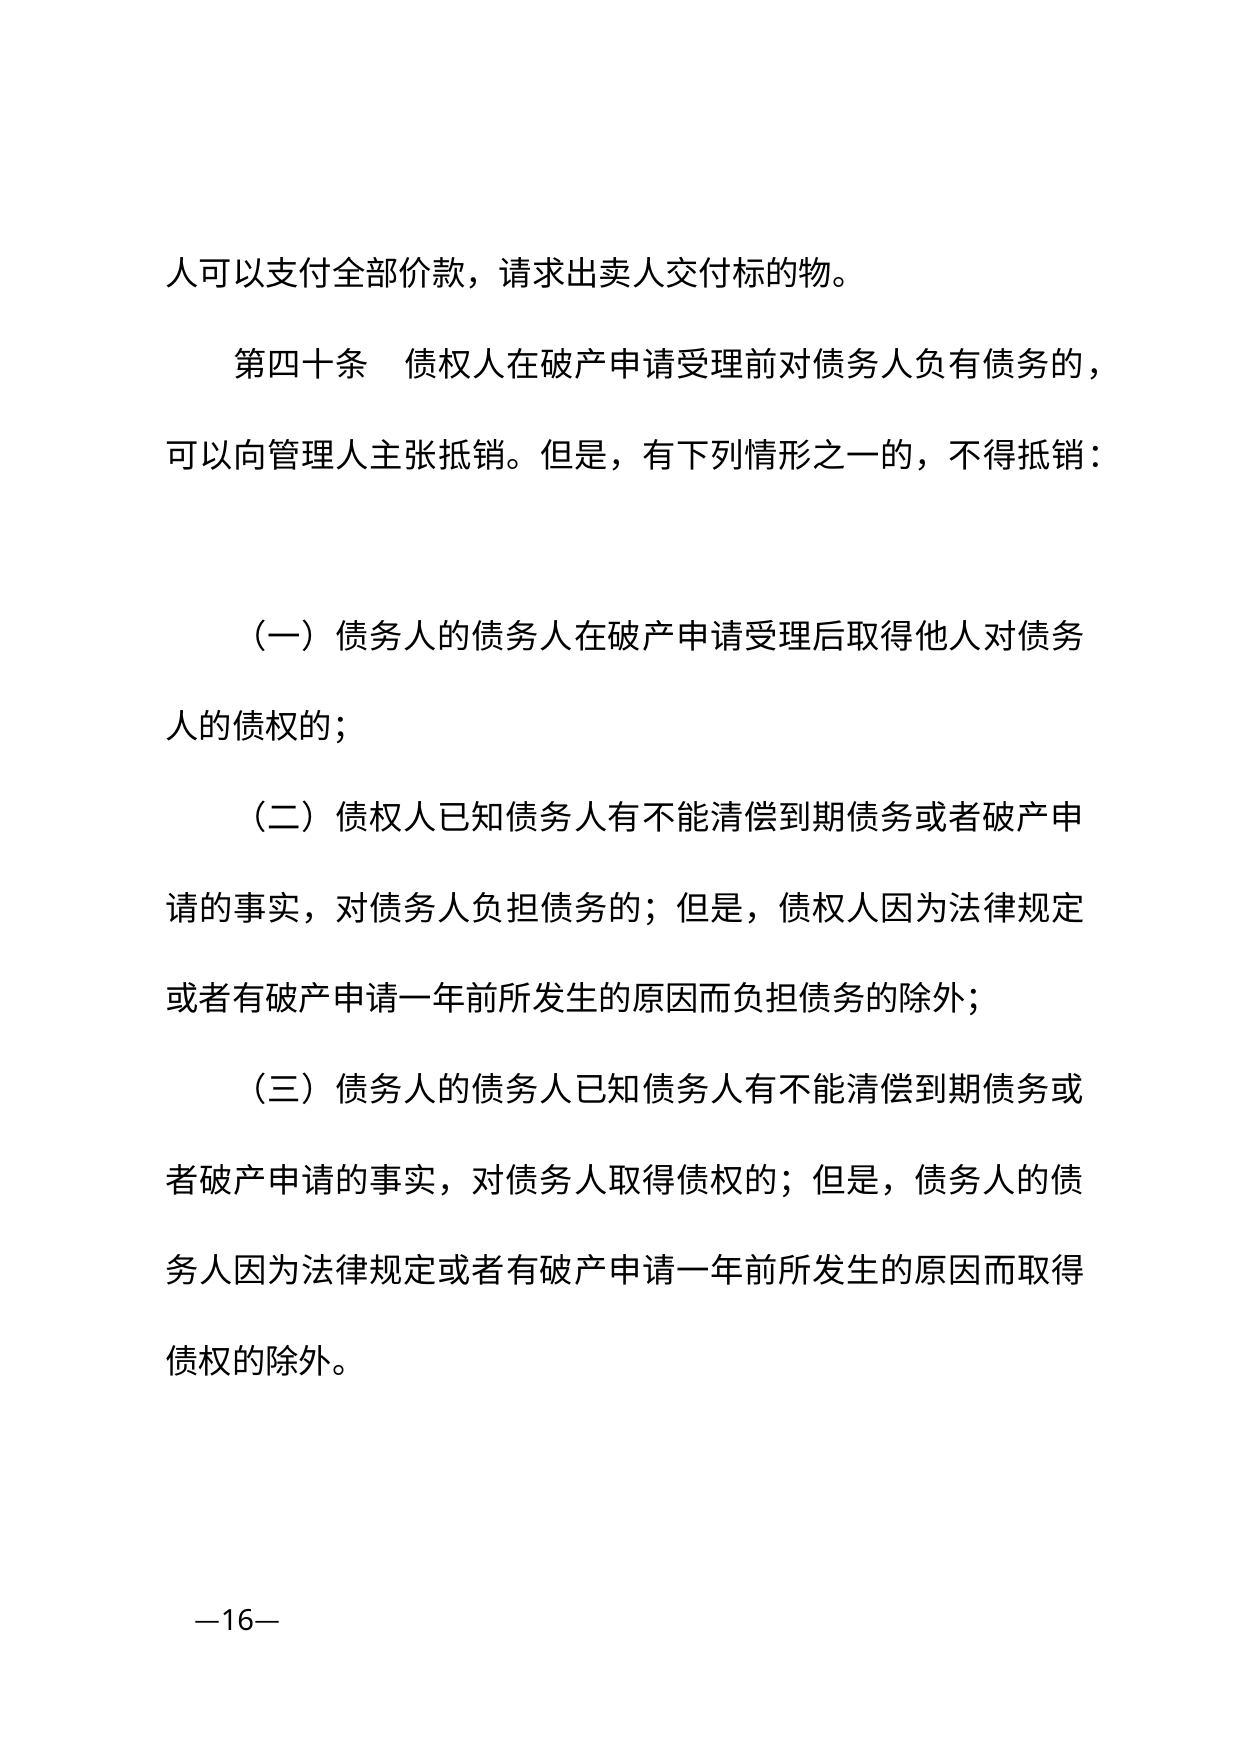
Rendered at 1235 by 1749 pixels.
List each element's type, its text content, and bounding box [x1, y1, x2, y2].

text （二）债权人已知债务人有不能清偿到期债务或者破产申请的事实，对债务人负担债务的；但是，债权人因为法律规定或者有破产申请一年前所发生的原因而负担债务的除外； [165, 770, 1087, 1042]
text 第四十条 债权人在破产申请受理前对债务人负有债务的，可以向管理人主张抵销。但是，有下列情形之一的，不得抵销： [165, 317, 1087, 588]
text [165, 226, 1087, 317]
text （一）债务人的债务人在破产申请受理后取得他人对债务人的债权的； [165, 588, 1087, 770]
text （三）债务人的债务人已知债务人有不能清偿到期债务或者破产申请的事实，对债务人取得债权的；但是，债务人的债务人因为法律规定或者有破产申请一年前所发生的原因而取得债权的除外。 [165, 1042, 1087, 1404]
